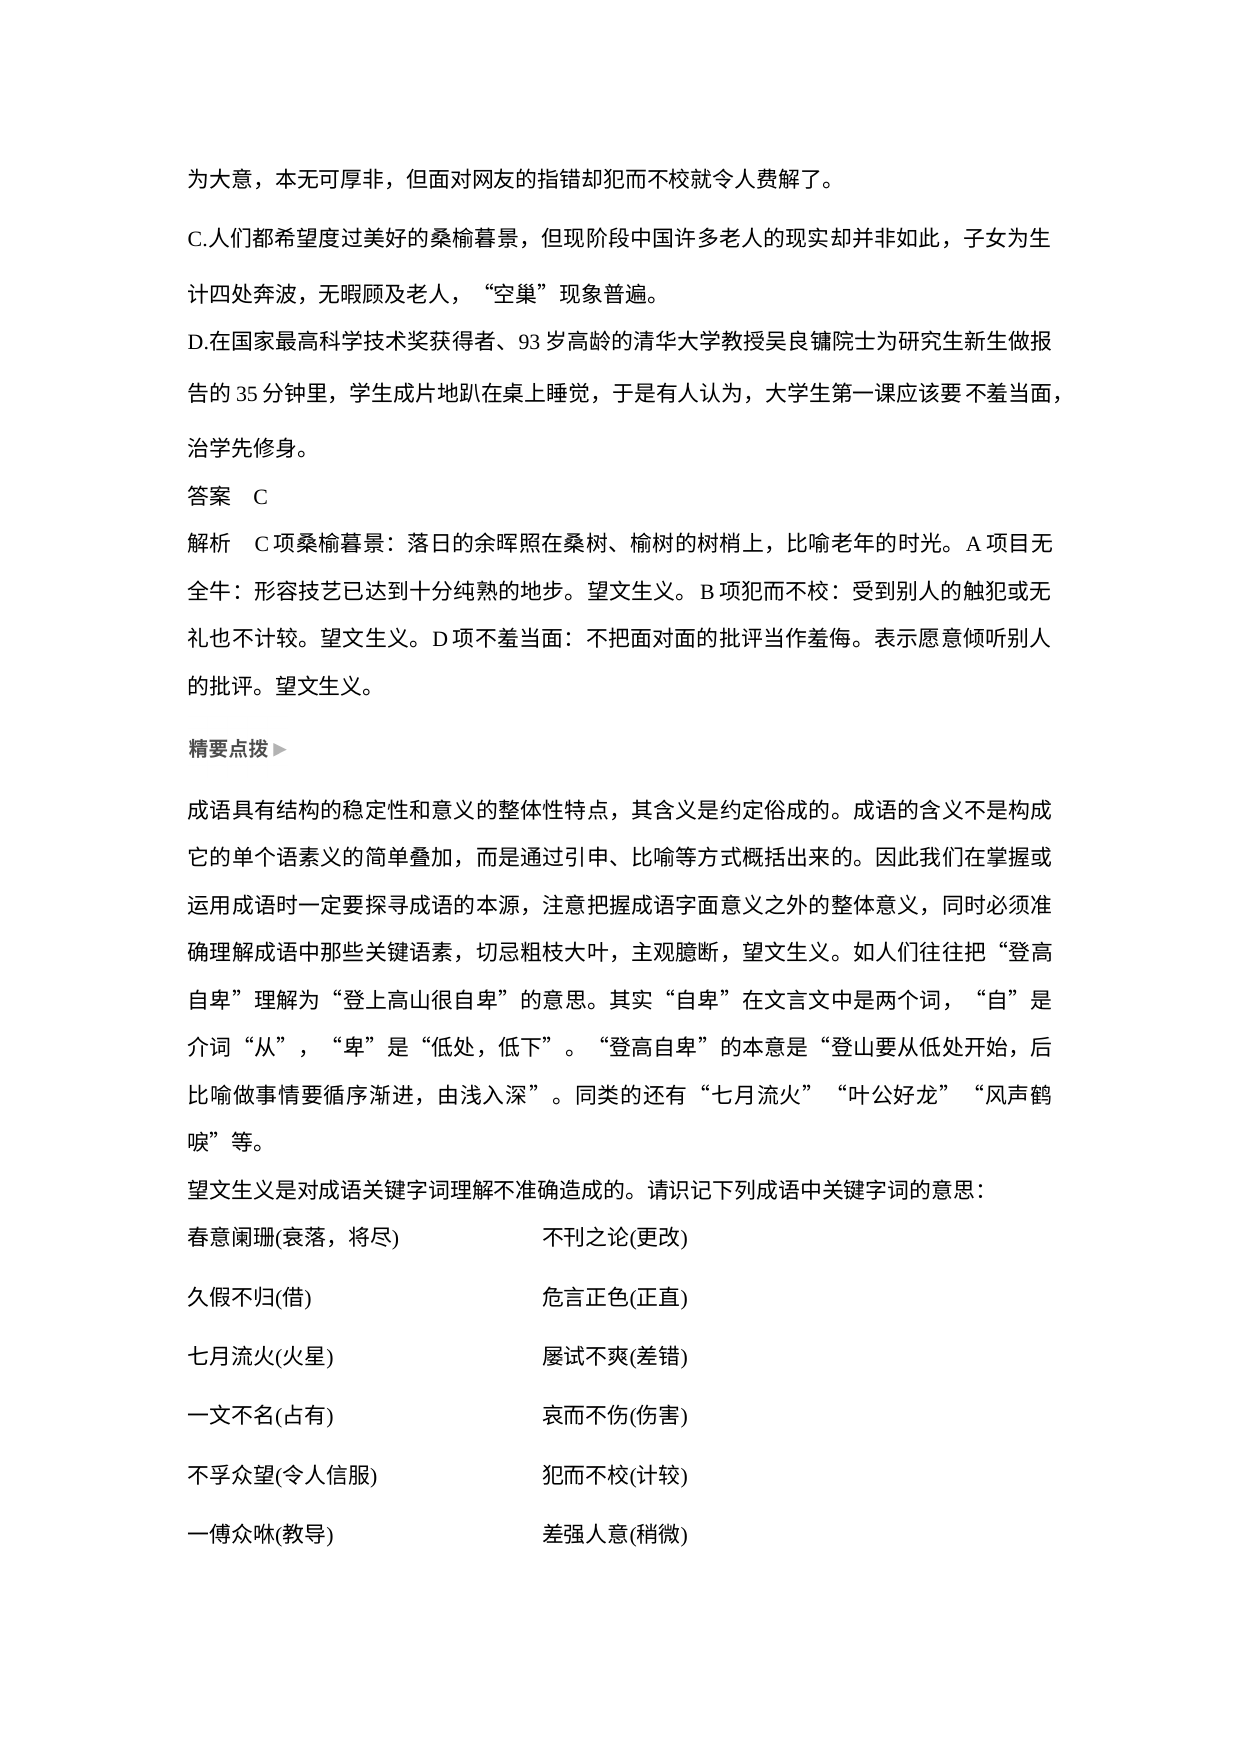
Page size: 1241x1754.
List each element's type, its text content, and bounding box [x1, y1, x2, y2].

text 成语具有结构的稳定性和意义的整体性特点，其含义是约定俗成的。成语的含义不是构成它的单个语素义的简单叠加，而是通过引申、比喻等方式概括出来的。因此我们在掌握或运用成语时一定要探寻成语的本源，注意把握成语字面意义之外的整体意义，同时必须准确理解成语中那些关键语素，切忌粗枝大叶，主观臆断，望文生义。如人们往往把“登高自卑”理解为“登上高山很自卑”的意思。其实“自卑”在文言文中是两个词，“自”是介词“从”，“卑”是“低处，低下”。“登高自卑”的本意是“登山要从低处开始，后比喻做事情要循序渐进，由浅入深”。同类的还有“七月流火”“叶公好龙”“风声鹤唳”等。 [187, 793, 1053, 1157]
text 春意阑珊(衰落，将尽) 不刊之论(更改) [187, 1220, 1053, 1260]
text 七月流火(火星) 屡试不爽(差错) [187, 1339, 1053, 1378]
text 不孚众望(令人信服) 犯而不校(计较) [187, 1458, 1053, 1497]
text D.在国家最高科学技术奖获得者、93岁高龄的清华大学教授吴良镛院士为研究生新生做报告的35分钟里，学生成片地趴在桌上睡觉，于是有人认为，大学生第一课应该要不羞当面，治学先修身。 [187, 324, 1053, 463]
picture [187, 716, 288, 778]
text 一文不名(占有) 哀而不伤(伤害) [187, 1398, 1053, 1438]
text 解析 C项桑榆暮景：落日的余晖照在桑树、榆树的树梢上，比喻老年的时光。A项目无全牛：形容技艺已达到十分纯熟的地步。望文生义。B项犯而不校：受到别人的触犯或无礼也不计较。望文生义。D项不羞当面：不把面对面的批评当作羞侮。表示愿意倾听别人的批评。望文生义。 [187, 526, 1053, 700]
text 望文生义是对成语关键字词理解不准确造成的。请识记下列成语中关键字词的意思： [187, 1173, 1053, 1204]
text 一傅众咻(教导) 差强人意(稍微) [187, 1517, 1053, 1557]
text 久假不归(借) 危言正色(正直) [187, 1279, 1053, 1319]
text 答案 C [187, 479, 1053, 510]
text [187, 162, 1053, 202]
text C.人们都希望度过美好的桑榆暮景，但现阶段中国许多老人的现实却并非如此，子女为生计四处奔波，无暇顾及老人，“空巢”现象普遍。 [187, 221, 1053, 308]
